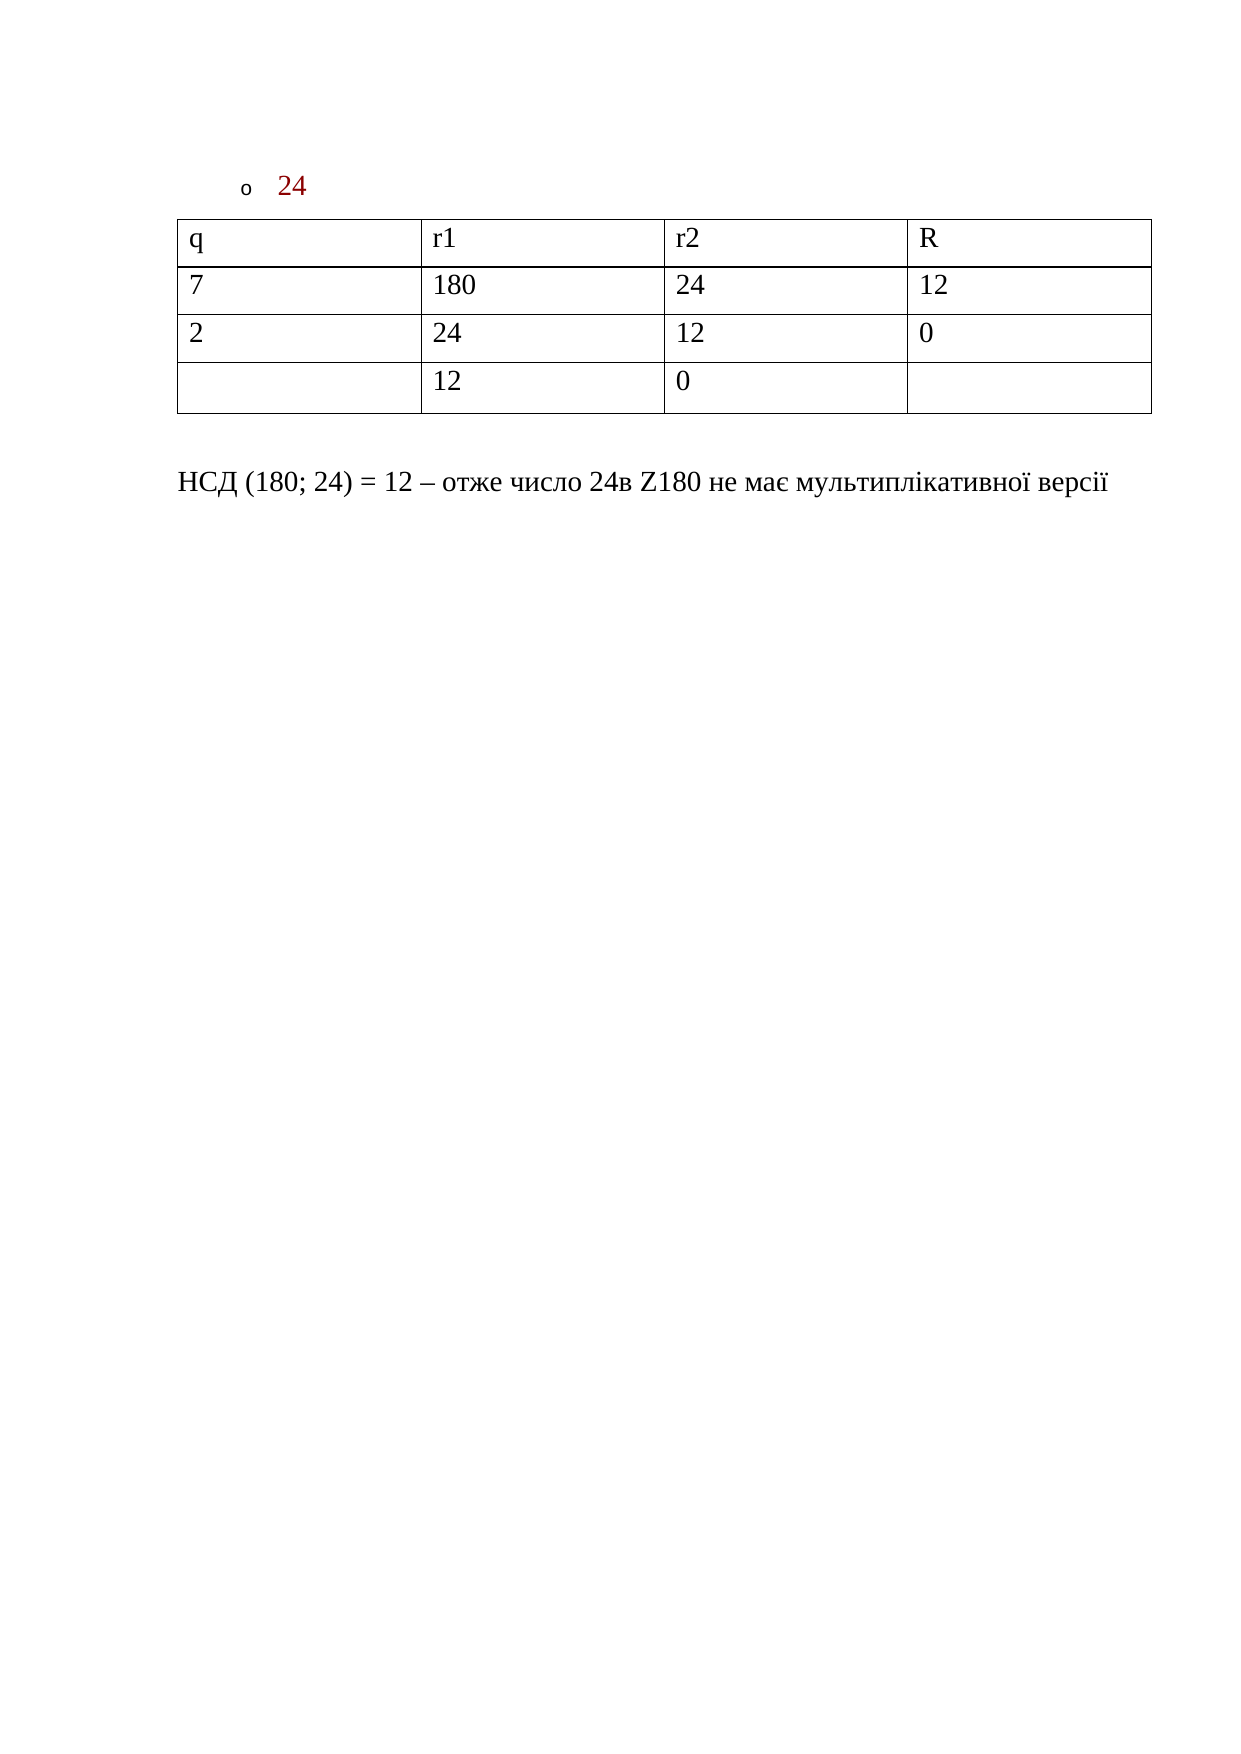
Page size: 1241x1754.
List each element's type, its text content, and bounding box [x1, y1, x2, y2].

table_header r2 [665, 220, 907, 266]
text НСД (180; 24) = 12 – отже число 24в Z180 не має мультиплікативної версії [177, 464, 1152, 498]
table_cell 0 [665, 363, 907, 413]
table_header r1 [422, 220, 664, 266]
table_cell [178, 363, 421, 413]
table_cell 12 [422, 363, 664, 413]
table_cell 12 [665, 315, 907, 362]
table_cell 2 [178, 315, 421, 362]
table_cell [908, 363, 1151, 413]
table_cell 24 [422, 315, 664, 362]
table_cell 7 [178, 268, 421, 314]
table_cell 12 [908, 268, 1151, 314]
list 24 [240, 168, 1152, 202]
table_header q [178, 220, 421, 266]
table_cell 180 [422, 268, 664, 314]
table_cell 24 [665, 268, 907, 314]
table_header R [908, 220, 1151, 266]
table_cell 0 [908, 315, 1151, 362]
